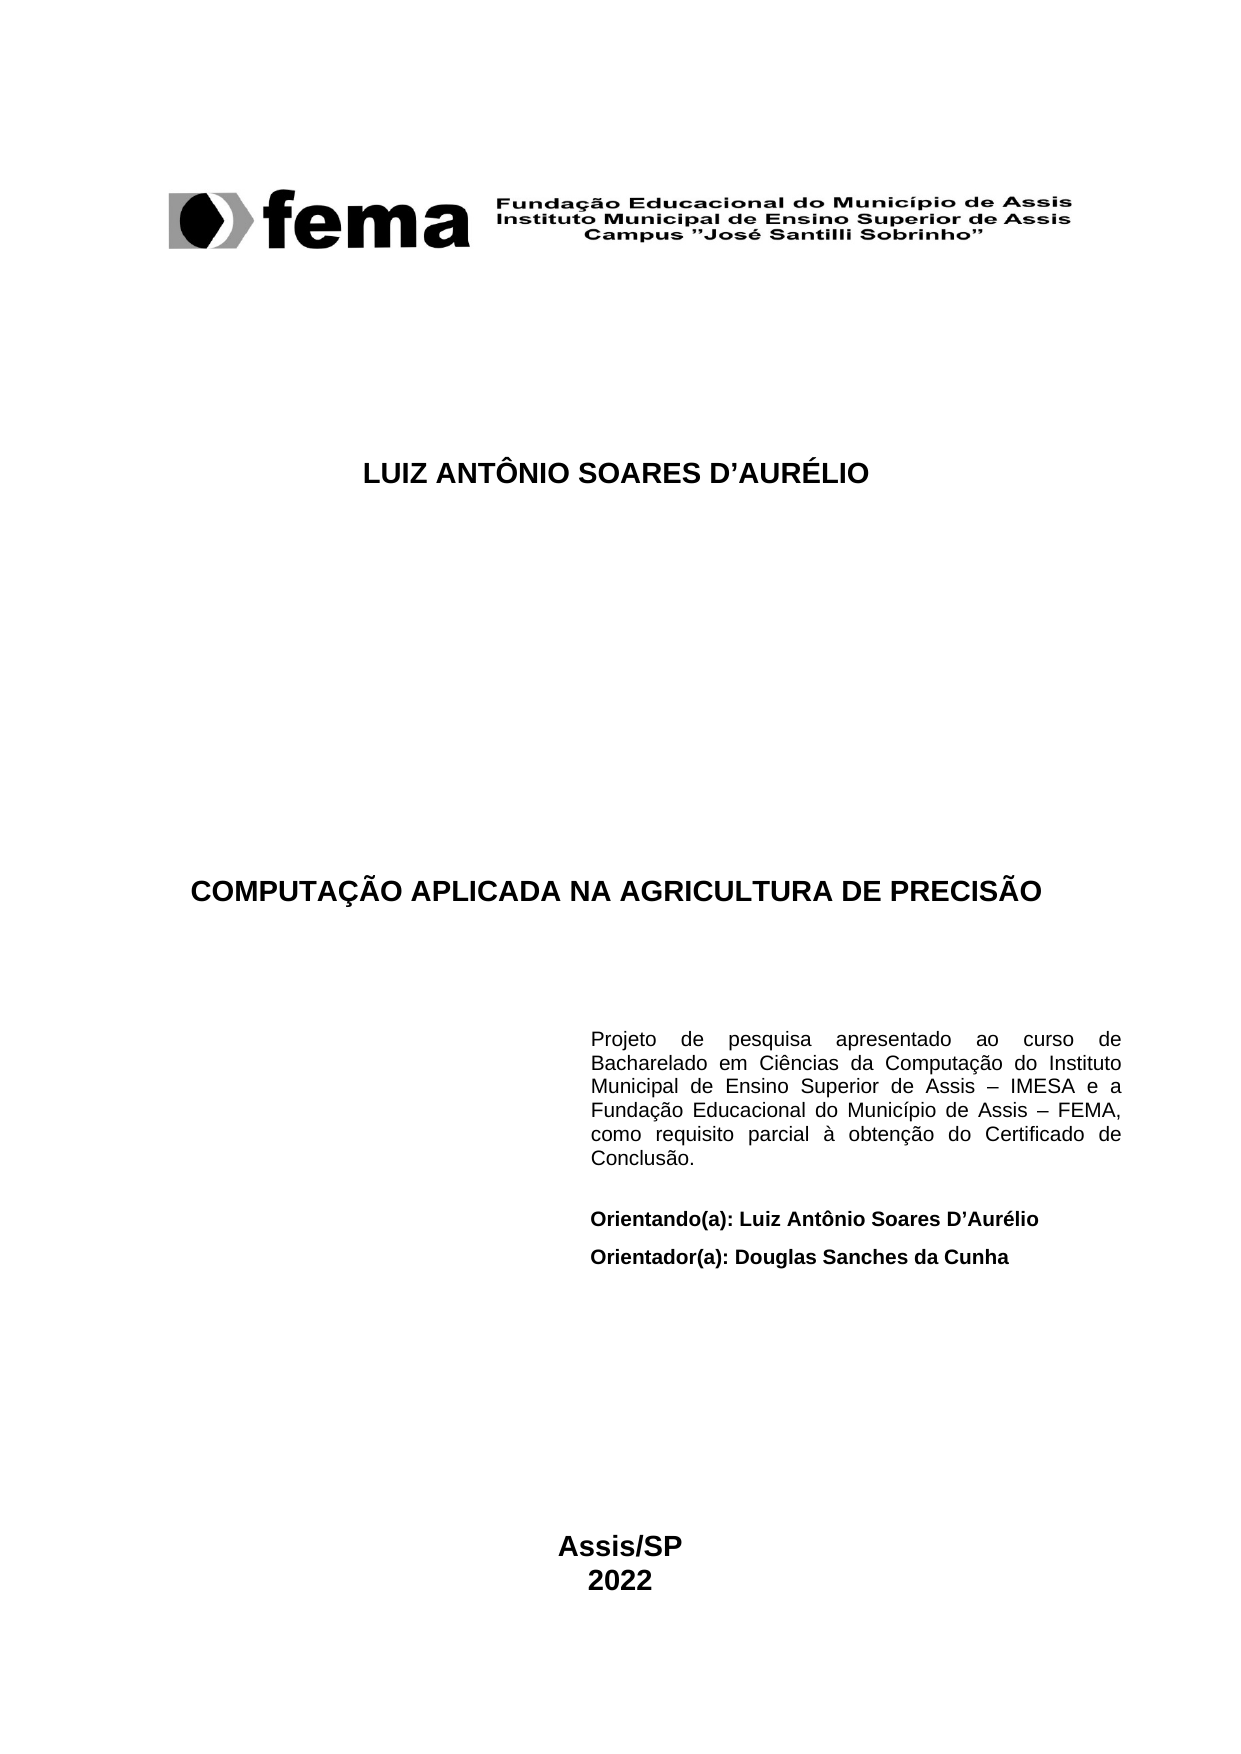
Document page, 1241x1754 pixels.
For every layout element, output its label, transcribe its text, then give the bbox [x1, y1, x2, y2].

text Orientando(a): Luiz Antônio Soares D’Aurélio [590, 1207, 1122, 1231]
text 2022 [118, 1563, 1122, 1597]
picture [168, 189, 1072, 249]
text Assis/SP [118, 1529, 1122, 1563]
text Projeto de pesquisa apresentado ao curso de Bacharelado em Ciências da Computação do Instituto Municipal de Ensino Superior de Assis – IMESA e a Fundação Educacional do Município de Assis – FEMA, como requisito parcial à obtenção do Certificado de Conclusão. [591, 1026, 1122, 1170]
text COMPUTAÇÃO APLICADA NA AGRICULTURA DE PRECISÃO [118, 874, 1115, 908]
text Orientador(a): Douglas Sanches da Cunha [590, 1245, 1122, 1269]
text LUIZ ANTÔNIO SOARES D’AURÉLIO [118, 456, 1114, 490]
